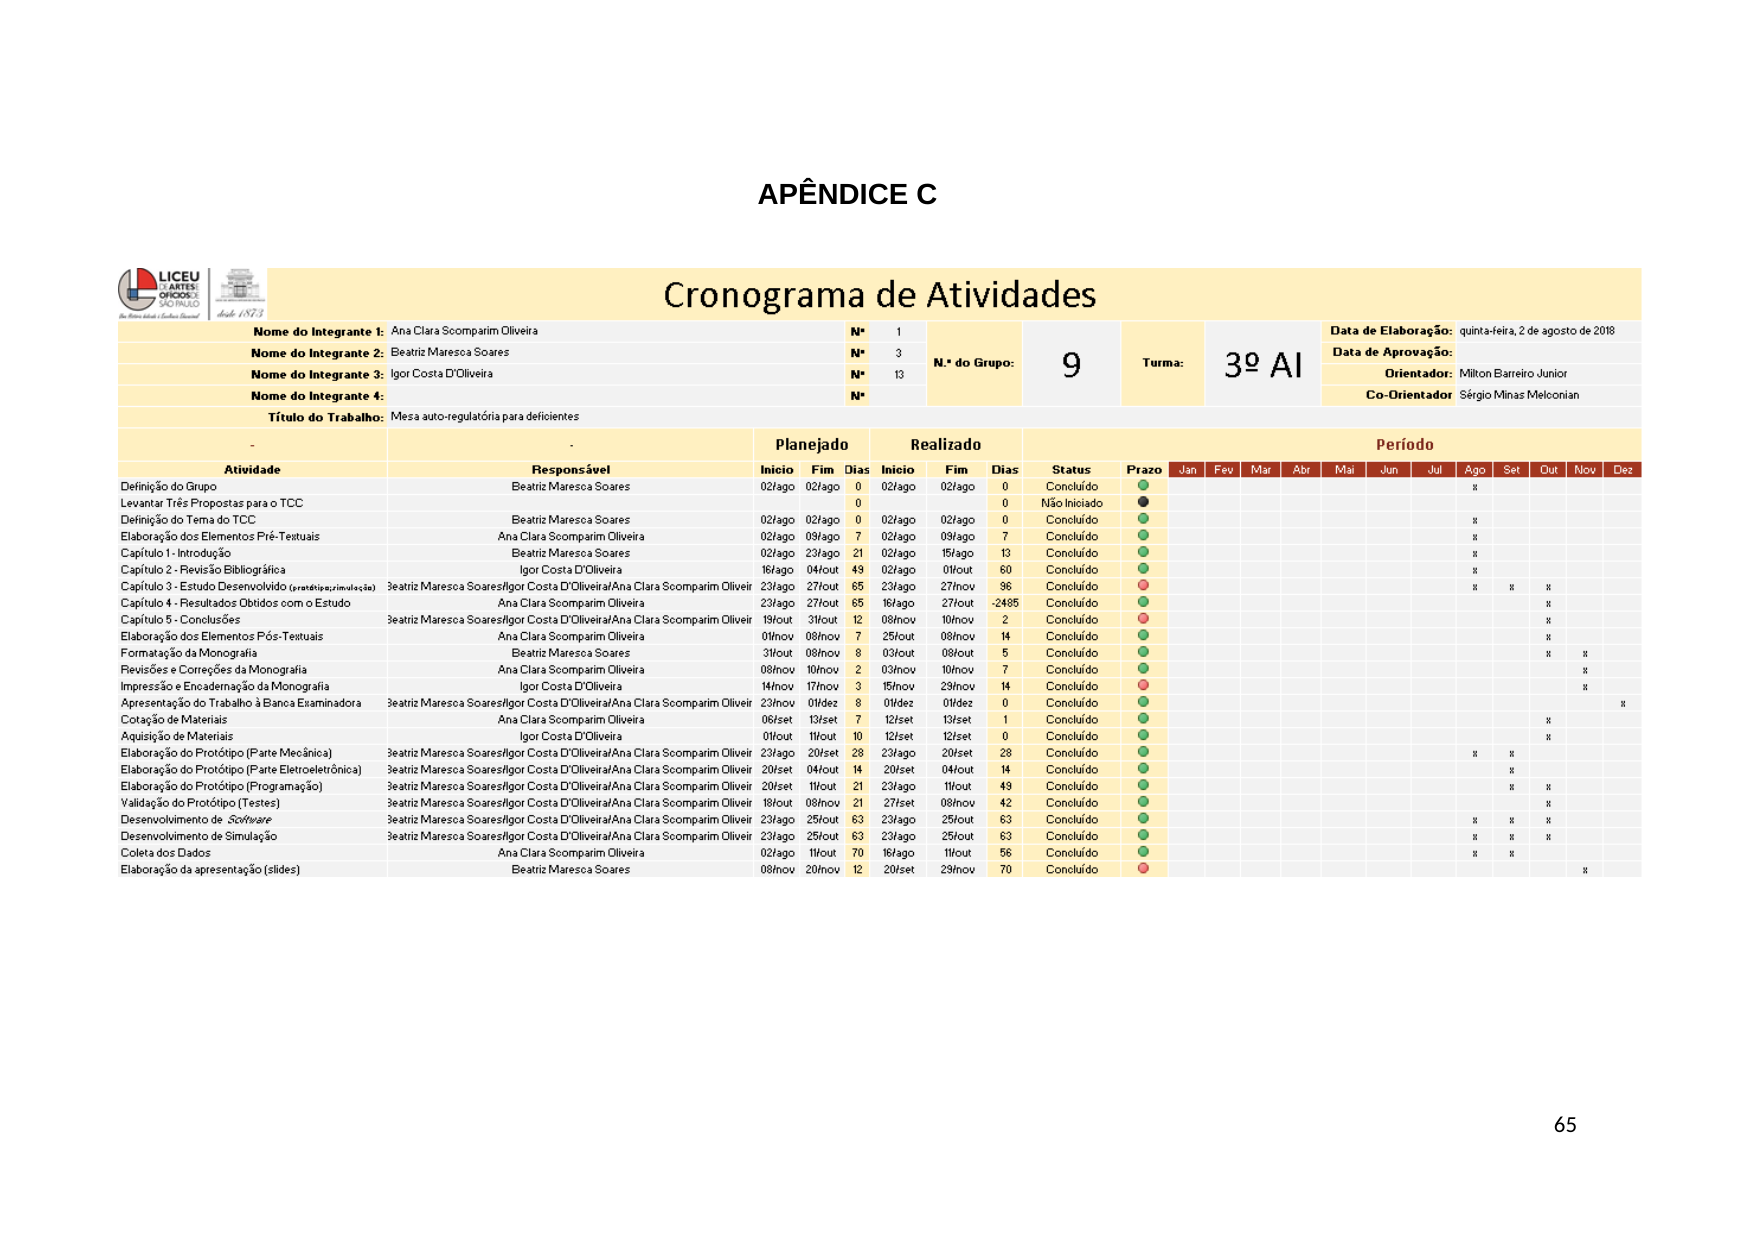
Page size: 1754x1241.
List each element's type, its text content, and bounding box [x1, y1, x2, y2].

subtitle APÊNDICE C [118, 177, 1577, 211]
picture [118, 268, 1644, 877]
